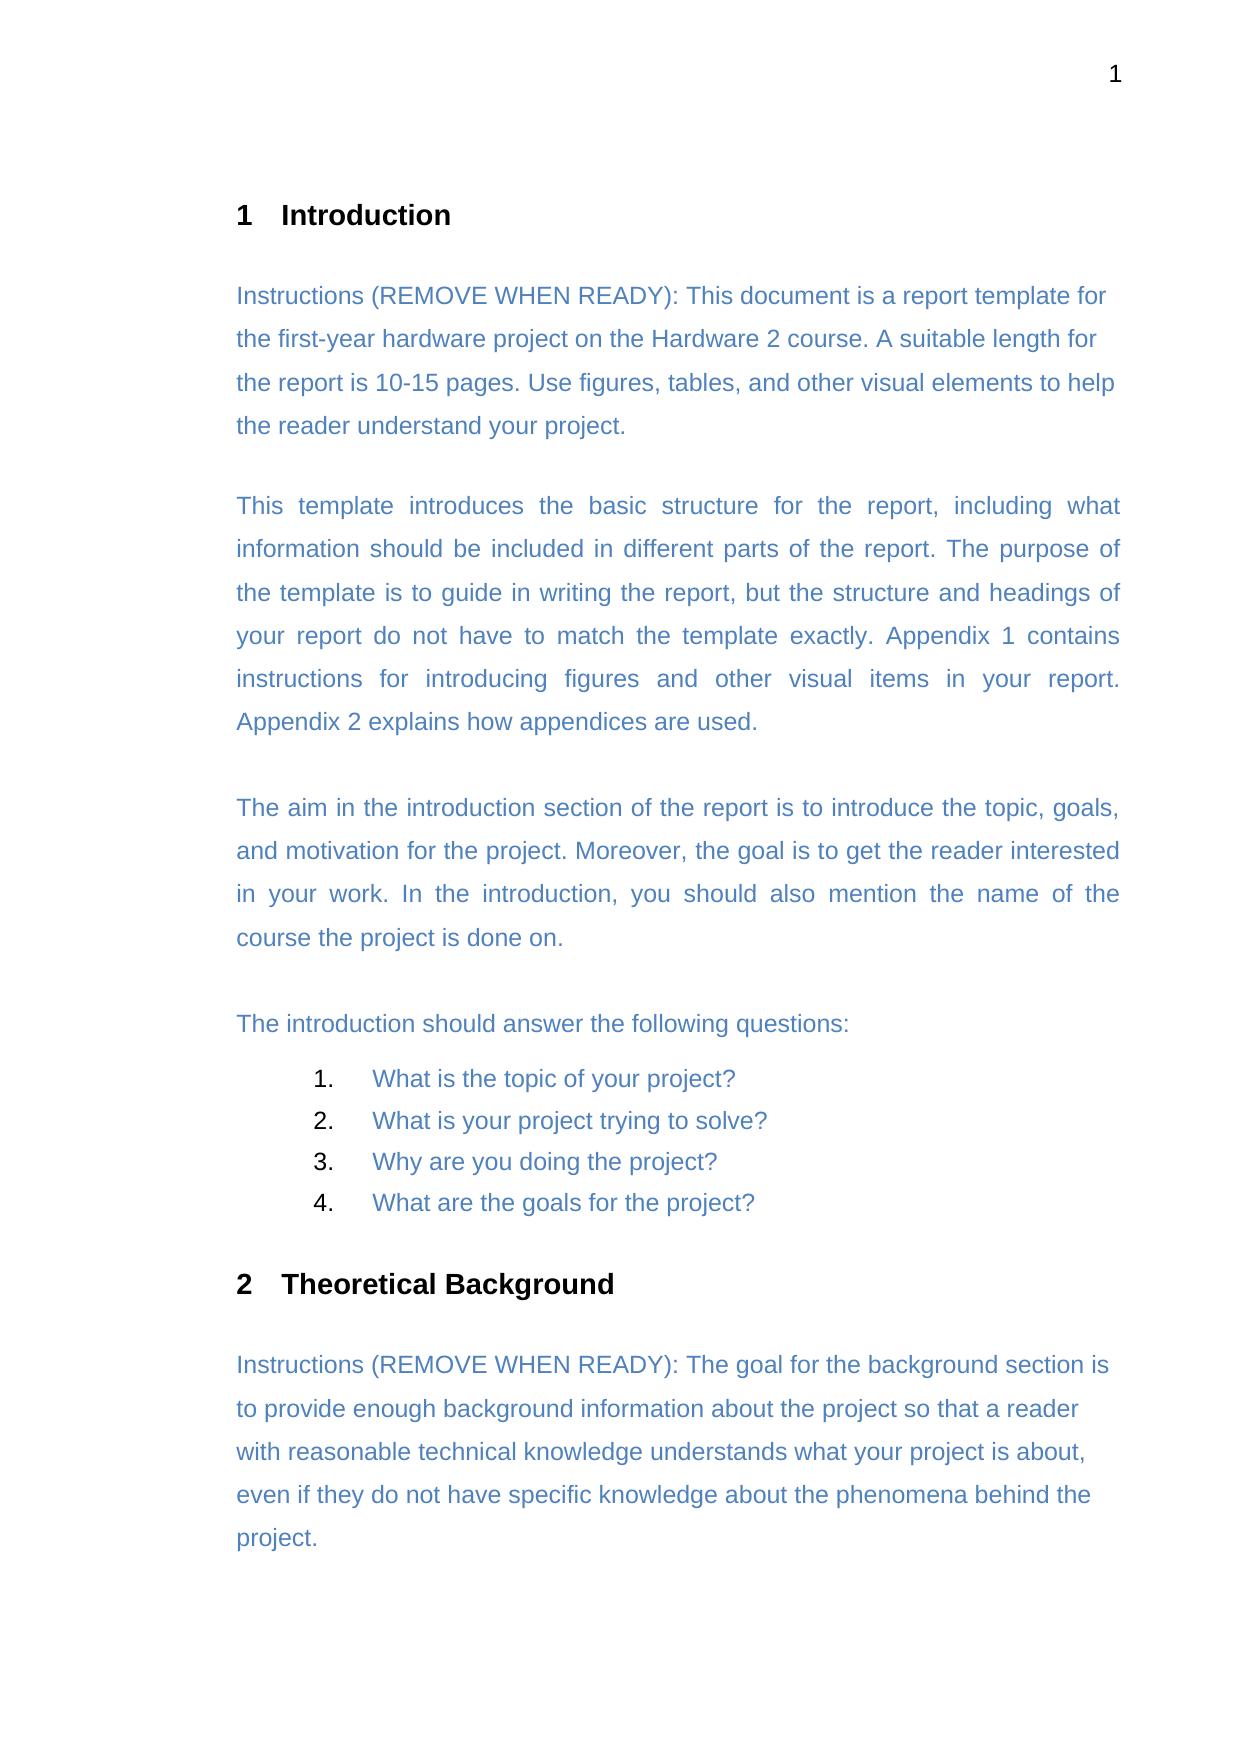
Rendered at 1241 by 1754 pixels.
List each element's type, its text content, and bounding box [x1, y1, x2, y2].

text Instructions (REMOVE WHEN READY): This document is a report template for the first-year hardware project on the Hardware 2 course. A suitable length for the report is 10-15 pages. Use figures, tables, and other visual elements to help the reader understand your project. [236, 281, 1122, 439]
list What are the goals for the project? [313, 1188, 1122, 1217]
text Instructions (REMOVE WHEN READY): The goal for the background section is to provide enough background information about the project so that a reader with reasonable technical knowledge understands what your project is about, even if they do not have specific knowledge about the phenomena behind the project. [236, 1350, 1122, 1552]
text The introduction should answer the following questions: [236, 1009, 1122, 1037]
list What is your project trying to solve? [313, 1106, 1122, 1134]
list Why are you doing the project? [313, 1147, 1122, 1176]
text This template introduces the basic structure for the report, including what information should be included in different parts of the report. The purpose of the template is to guide in writing the report, but the structure and headings of your report do not have to match the template exactly. Appendix 1 contains instructions for introducing figures and other visual items in your report. Appendix 2 explains how appendices are used. [236, 491, 1122, 736]
text The aim in the introduction section of the report is to introduce the topic, goals, and motivation for the project. Moreover, the goal is to get the reader interested in your work. In the introduction, you should also mention the name of the course the project is done on. [236, 793, 1122, 951]
list What is the topic of your project? [313, 1064, 1122, 1093]
subtitle Introduction [236, 198, 1122, 231]
subtitle Theoretical Background [236, 1267, 1122, 1300]
